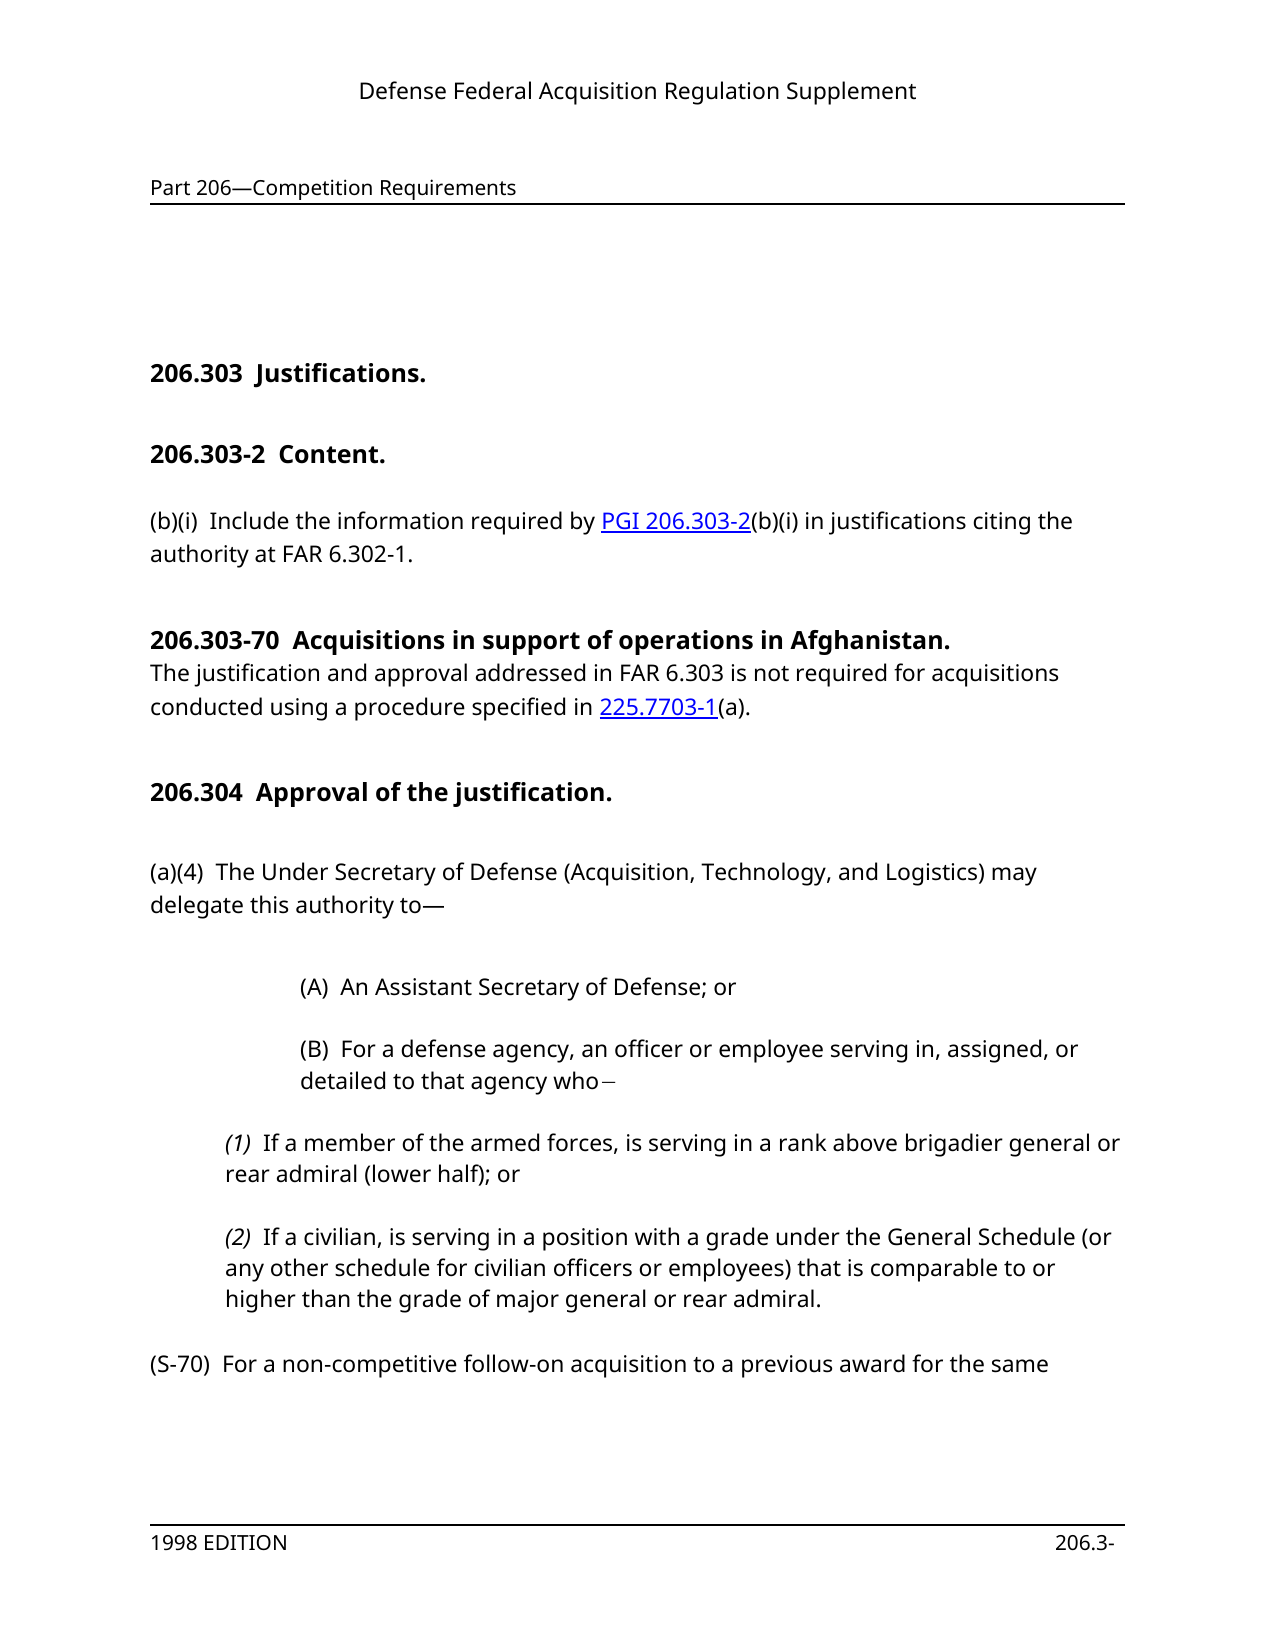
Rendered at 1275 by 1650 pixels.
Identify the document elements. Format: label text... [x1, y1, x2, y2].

list (1) If a member of the armed forces, is serving in a rank above brigadier general or rear admiral (lower half); or [187, 1096, 1125, 1189]
list (A) An Assistant Secretary of Defense; or [262, 939, 1125, 1002]
subtitle 206.304 Approval of the justification. [150, 741, 1125, 809]
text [150, 1314, 1125, 1379]
list (a)(4) The Under Secretary of Defense (Acquisition, Technology, and Logistics) may delegate this authority to— [150, 822, 1125, 920]
subtitle 206.303 Justifications. [150, 322, 1125, 390]
list (b)(i) Include the information required by PGI 206.303-2(b)(i) in justifications citing the authority at FAR 6.302-1. [150, 471, 1125, 569]
subtitle 206.303-2 Content. [150, 403, 1125, 471]
list (2) If a civilian, is serving in a position with a grade under the General Schedule (or any other schedule for civilian officers or employees) that is comparable to or higher than the grade of major general or rear admiral. [187, 1189, 1125, 1314]
subtitle 206.303-70 Acquisitions in support of operations in Afghanistan. [150, 589, 1125, 657]
list (B) For a defense agency, an officer or employee serving in, assigned, or detailed to that agency who [262, 1002, 1125, 1096]
text The justification and approval addressed in FAR 6.303 is not required for acquisitions conducted using a procedure specified in 225.7703-1(a). [150, 657, 1125, 722]
